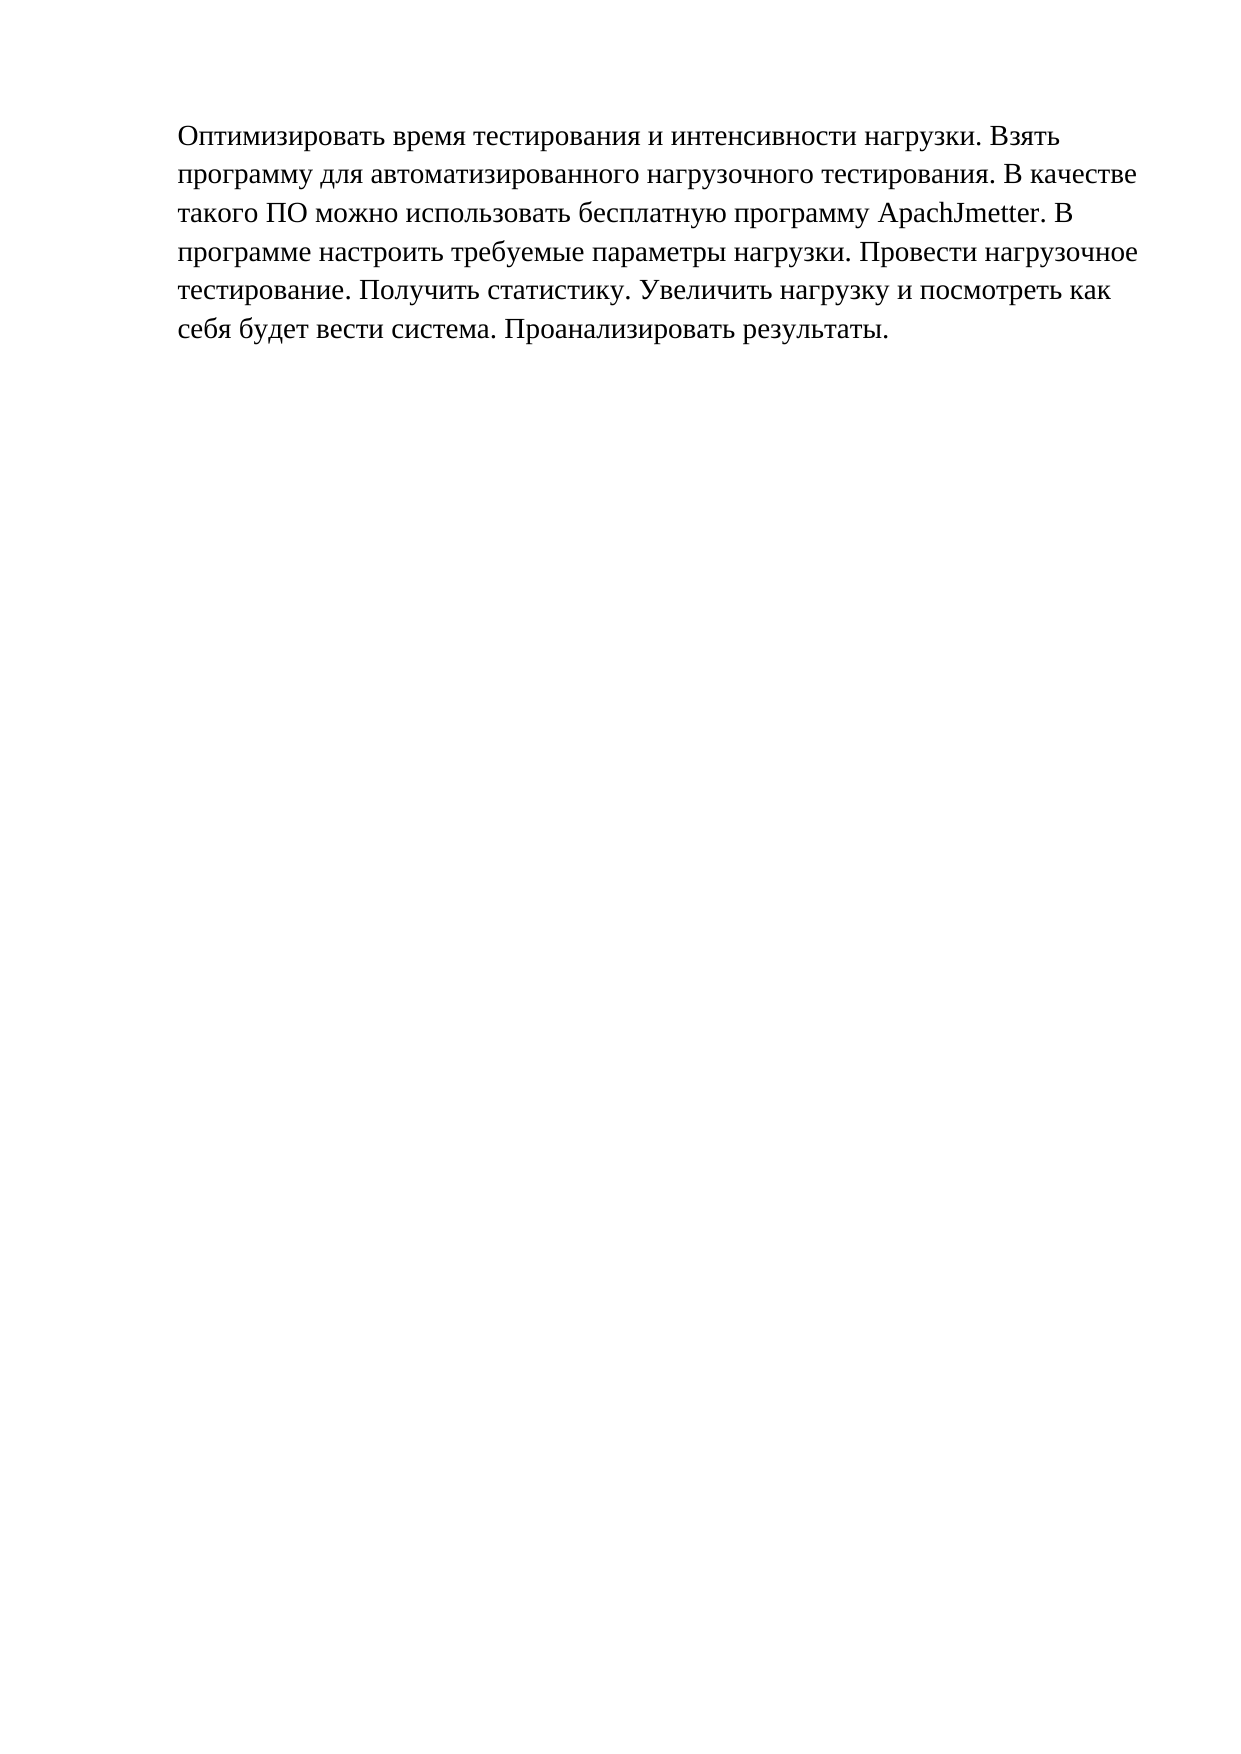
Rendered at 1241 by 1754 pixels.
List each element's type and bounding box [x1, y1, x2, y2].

text [177, 118, 1152, 344]
